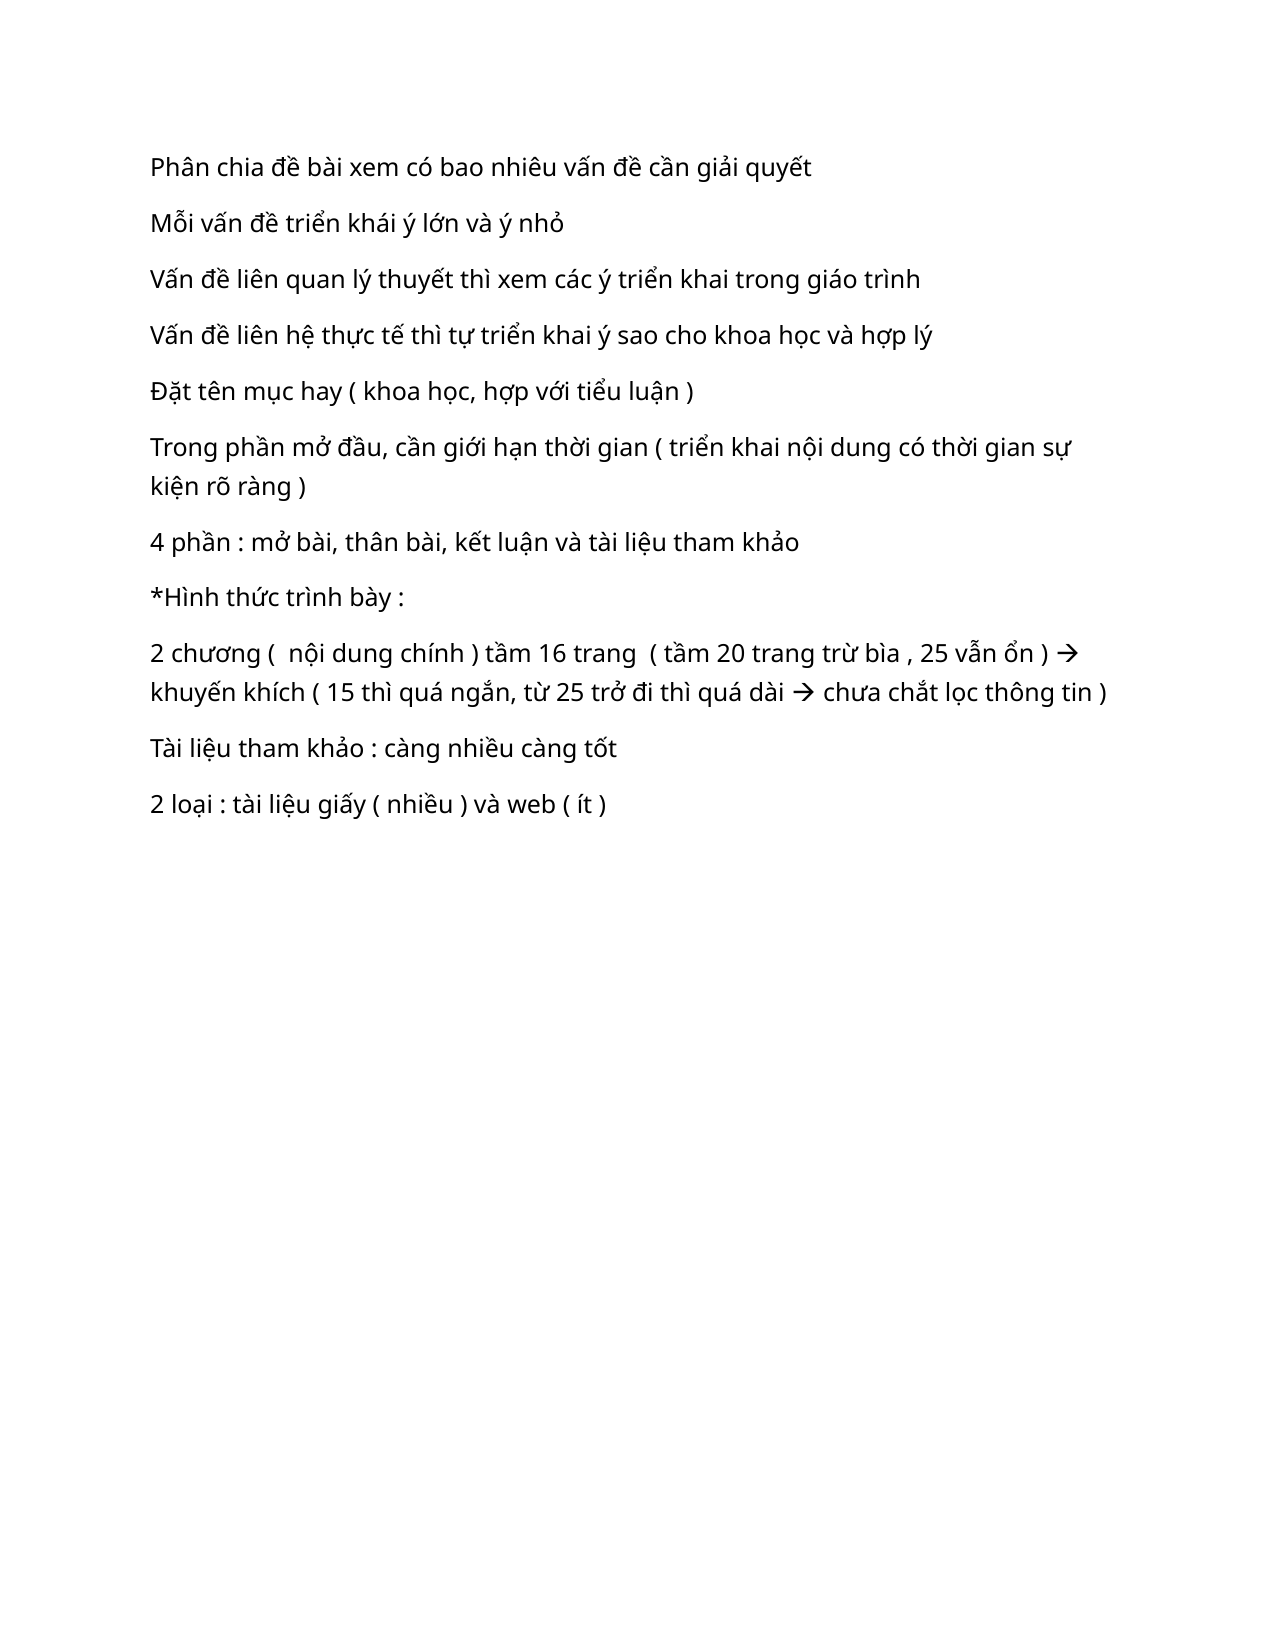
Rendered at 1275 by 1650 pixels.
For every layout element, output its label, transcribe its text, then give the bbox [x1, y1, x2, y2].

text *Hình thức trình bày : [150, 580, 1125, 614]
text Phân chia đề bài xem có bao nhiêu vấn đề cần giải quyết [150, 150, 1125, 184]
text 2 chương ( nội dung chính ) tầm 16 trang ( tầm 20 trang trừ bìa , 25 vẫn ổn ) khuyến khích ( 15 thì quá ngắn, từ 25 trở đi thì quá dài chưa chắt lọc thông tin ) [150, 636, 1125, 709]
text Trong phần mở đầu, cần giới hạn thời gian ( triển khai nội dung có thời gian sự kiện rõ ràng ) [150, 429, 1125, 502]
text 4 phần : mở bài, thân bài, kết luận và tài liệu tham khảo [150, 524, 1125, 558]
text 2 loại : tài liệu giấy ( nhiều ) và web ( ít ) [150, 787, 1125, 821]
text Tài liệu tham khảo : càng nhiều càng tốt [150, 731, 1125, 765]
text Mỗi vấn đề triển khái ý lớn và ý nhỏ [150, 206, 1125, 240]
text Vấn đề liên hệ thực tế thì tự triển khai ý sao cho khoa học và hợp lý [150, 317, 1125, 352]
text Vấn đề liên quan lý thuyết thì xem các ý triển khai trong giáo trình [150, 262, 1125, 296]
text Đặt tên mục hay ( khoa học, hợp với tiểu luận ) [150, 373, 1125, 407]
